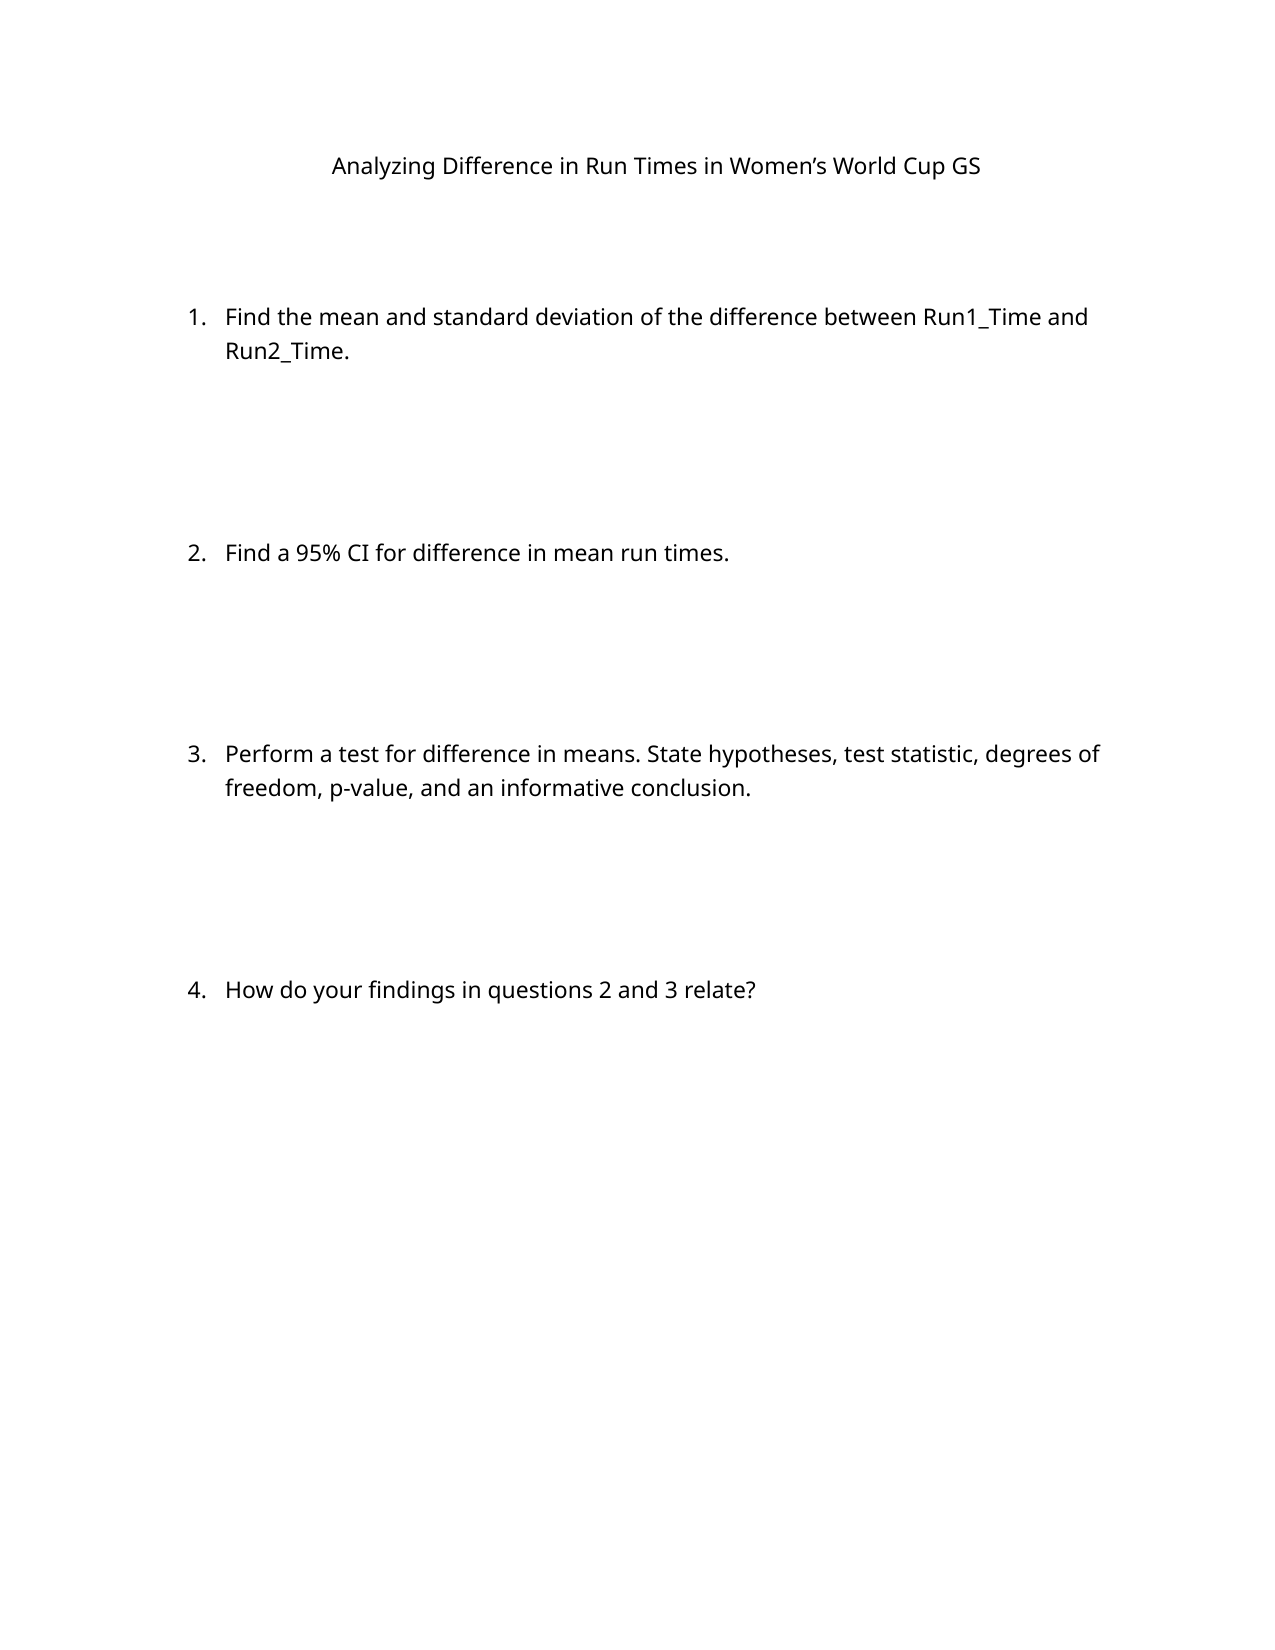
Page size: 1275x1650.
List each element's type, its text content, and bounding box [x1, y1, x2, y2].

list Perform a test for difference in means. State hypotheses, test statistic, degrees of freedom, p-value, and an informative conclusion. [187, 738, 1125, 803]
list Find a 95% CI for difference in mean run times. [187, 537, 1125, 568]
list Find the mean and standard deviation of the difference between Run1_Time and Run2_Time. [187, 301, 1125, 366]
list How do your findings in questions 2 and 3 relate? [187, 974, 1125, 1005]
text Analyzing Difference in Run Times in Women’s World Cup GS [187, 150, 1125, 181]
